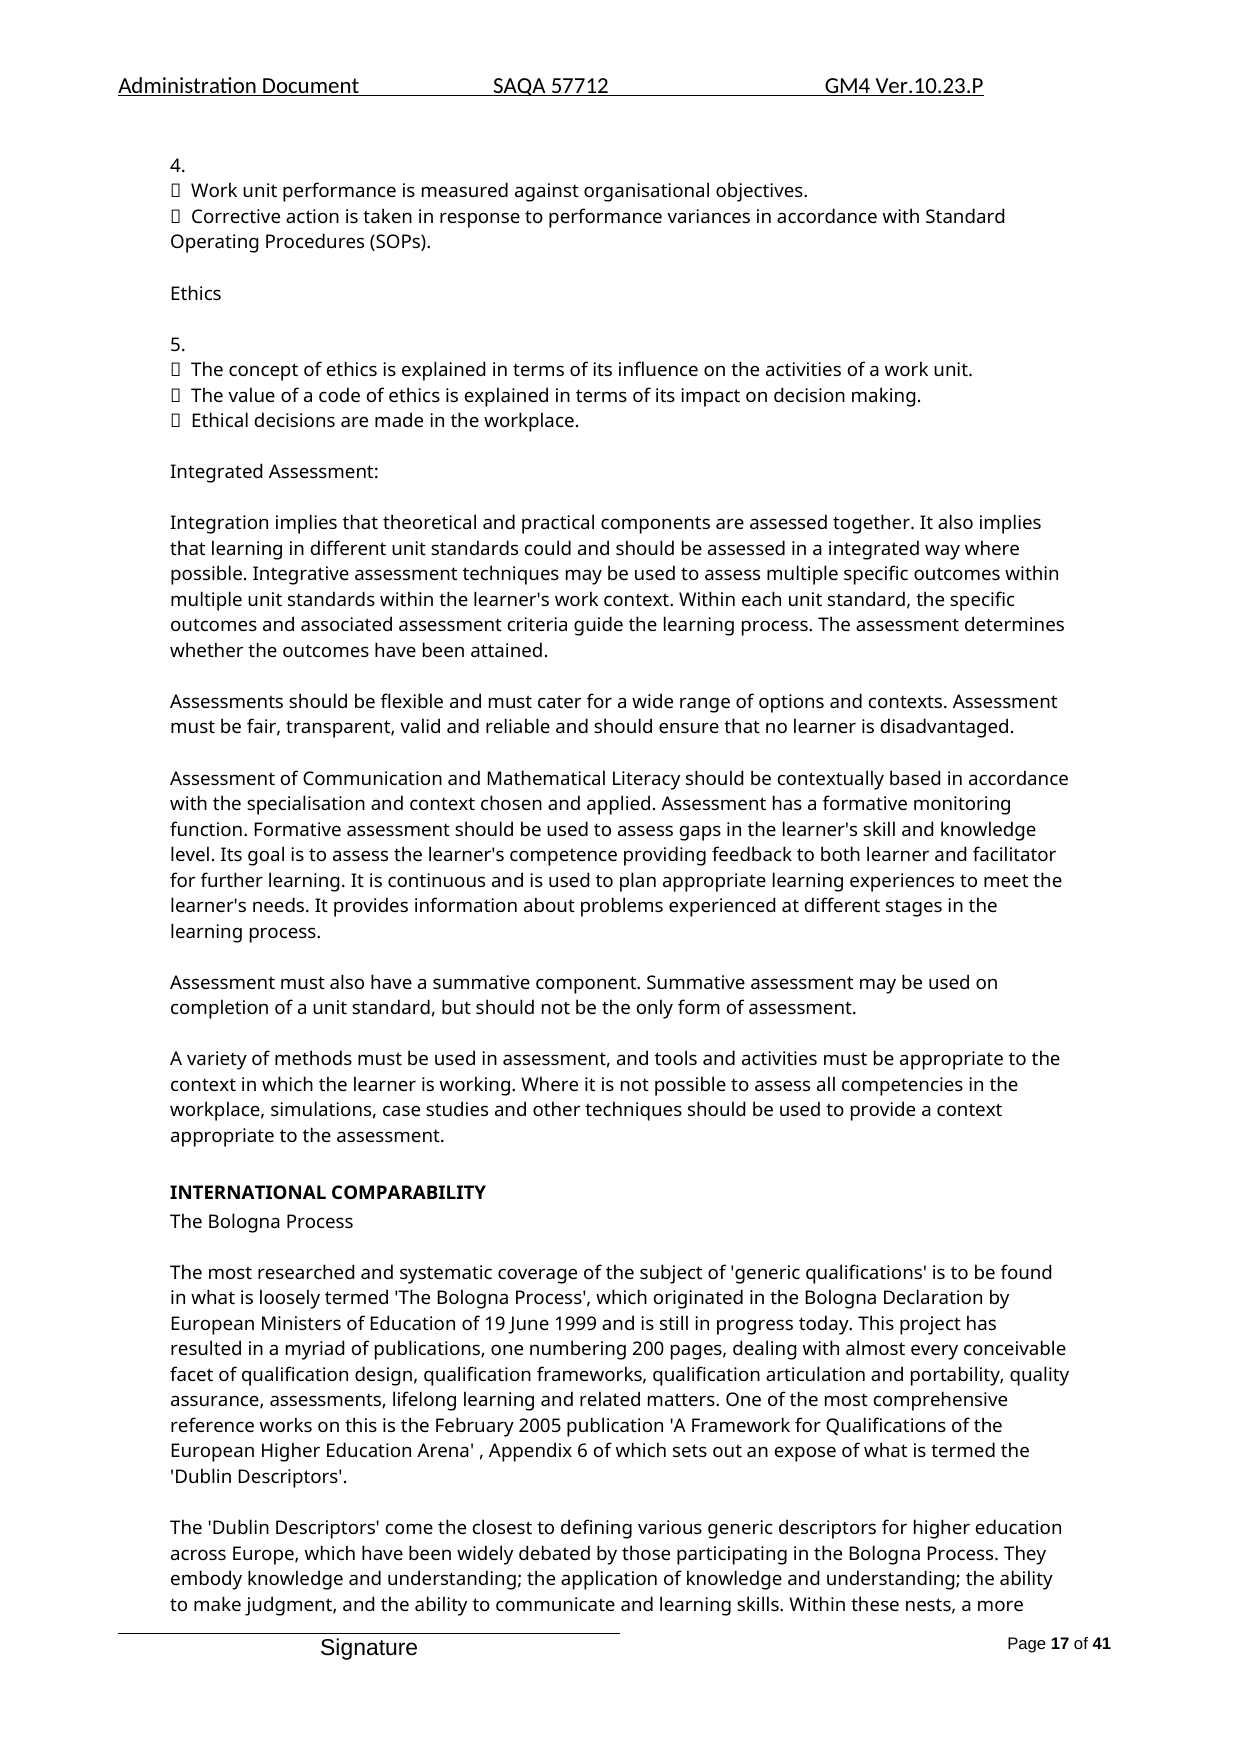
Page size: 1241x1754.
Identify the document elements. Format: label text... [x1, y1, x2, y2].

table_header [168, 1207, 1072, 1618]
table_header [168, 125, 1072, 1149]
table_header INTERNATIONAL COMPARABILITY [168, 1178, 1072, 1207]
